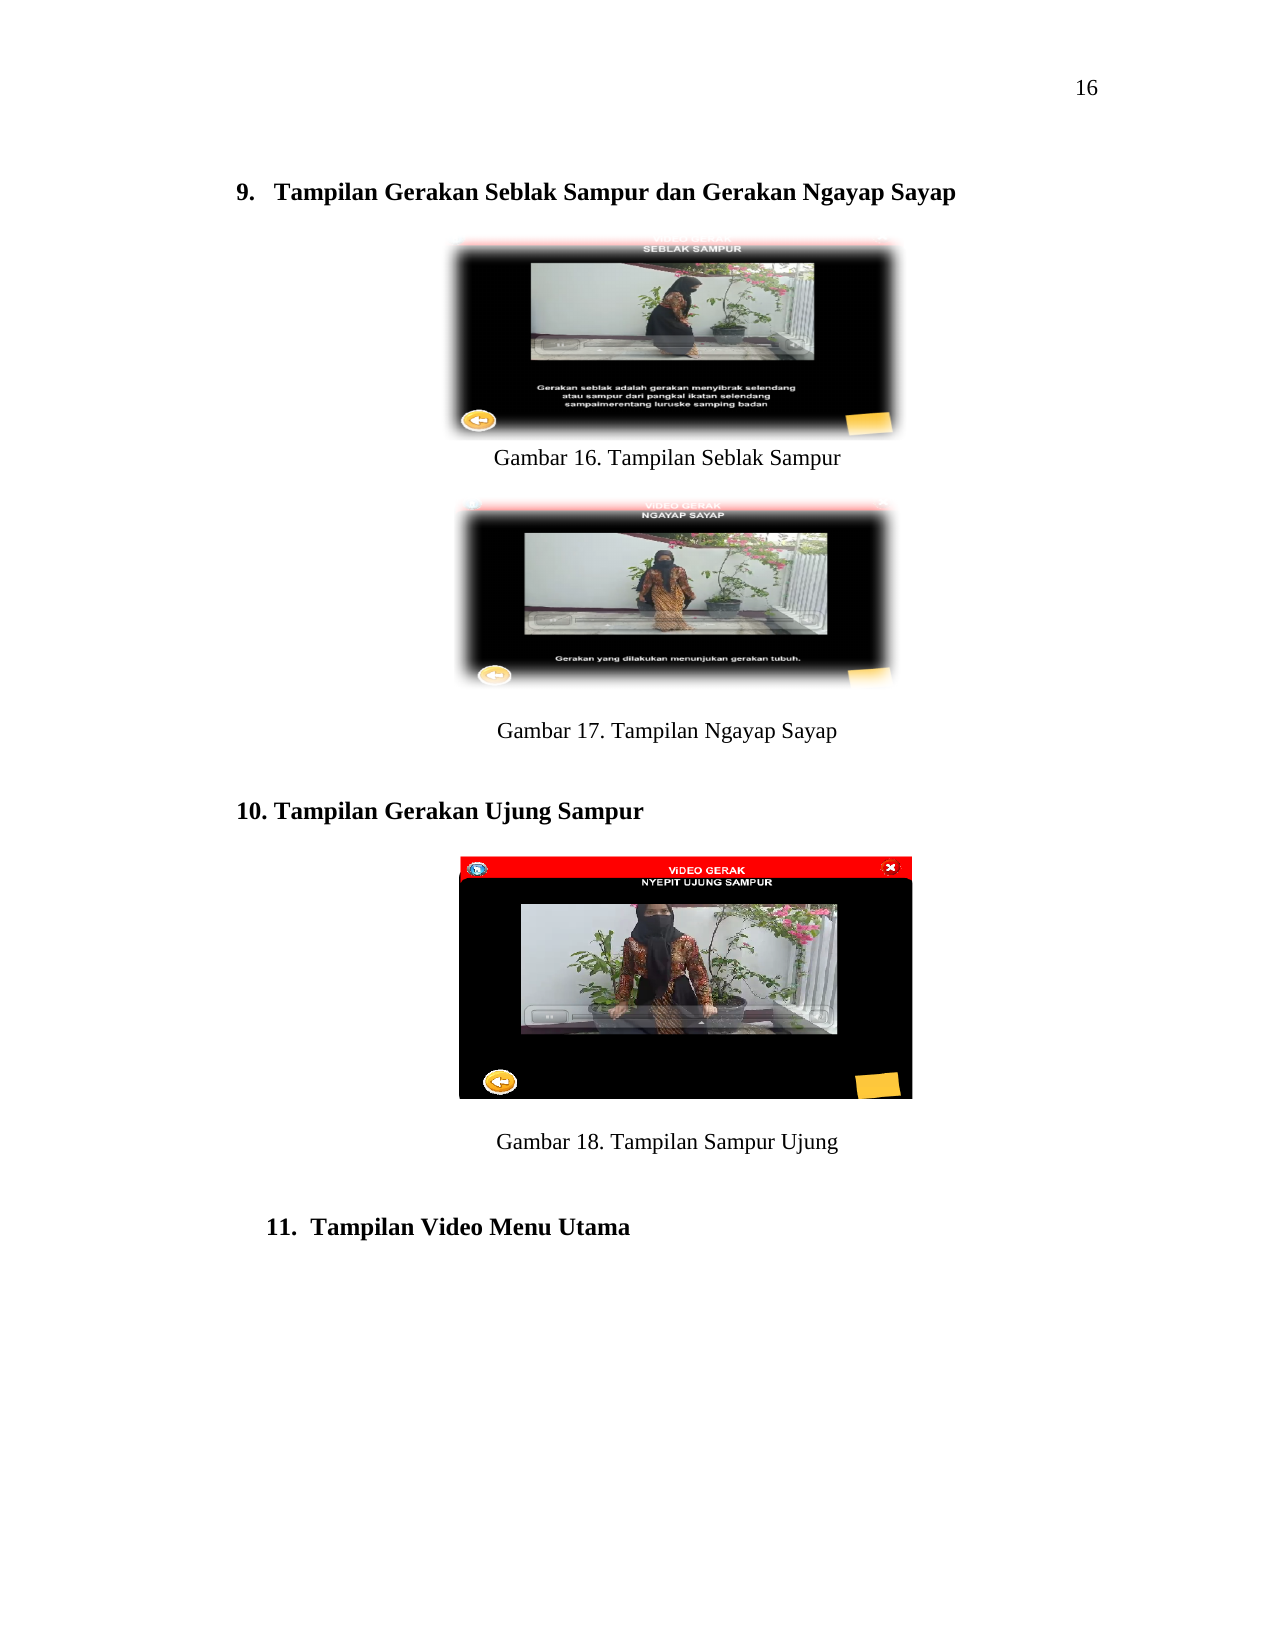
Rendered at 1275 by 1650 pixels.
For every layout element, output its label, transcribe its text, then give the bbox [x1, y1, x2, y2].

picture [477, 523, 875, 664]
text Gambar 16. Tampilan Seblak Sampur [236, 444, 1098, 471]
picture [459, 853, 913, 1099]
picture [467, 260, 882, 419]
text Gambar 18. Tampilan Sampur Ujung [236, 1128, 1098, 1154]
list Tampilan Video Menu Utama [266, 1212, 1098, 1241]
list Tampilan Gerakan Ujung Sampur [236, 796, 1098, 825]
list Tampilan Gerakan Seblak Sampur dan Gerakan Ngayap Sayap [236, 177, 1098, 206]
text Gambar 17. Tampilan Ngayap Sayap [236, 717, 1098, 743]
